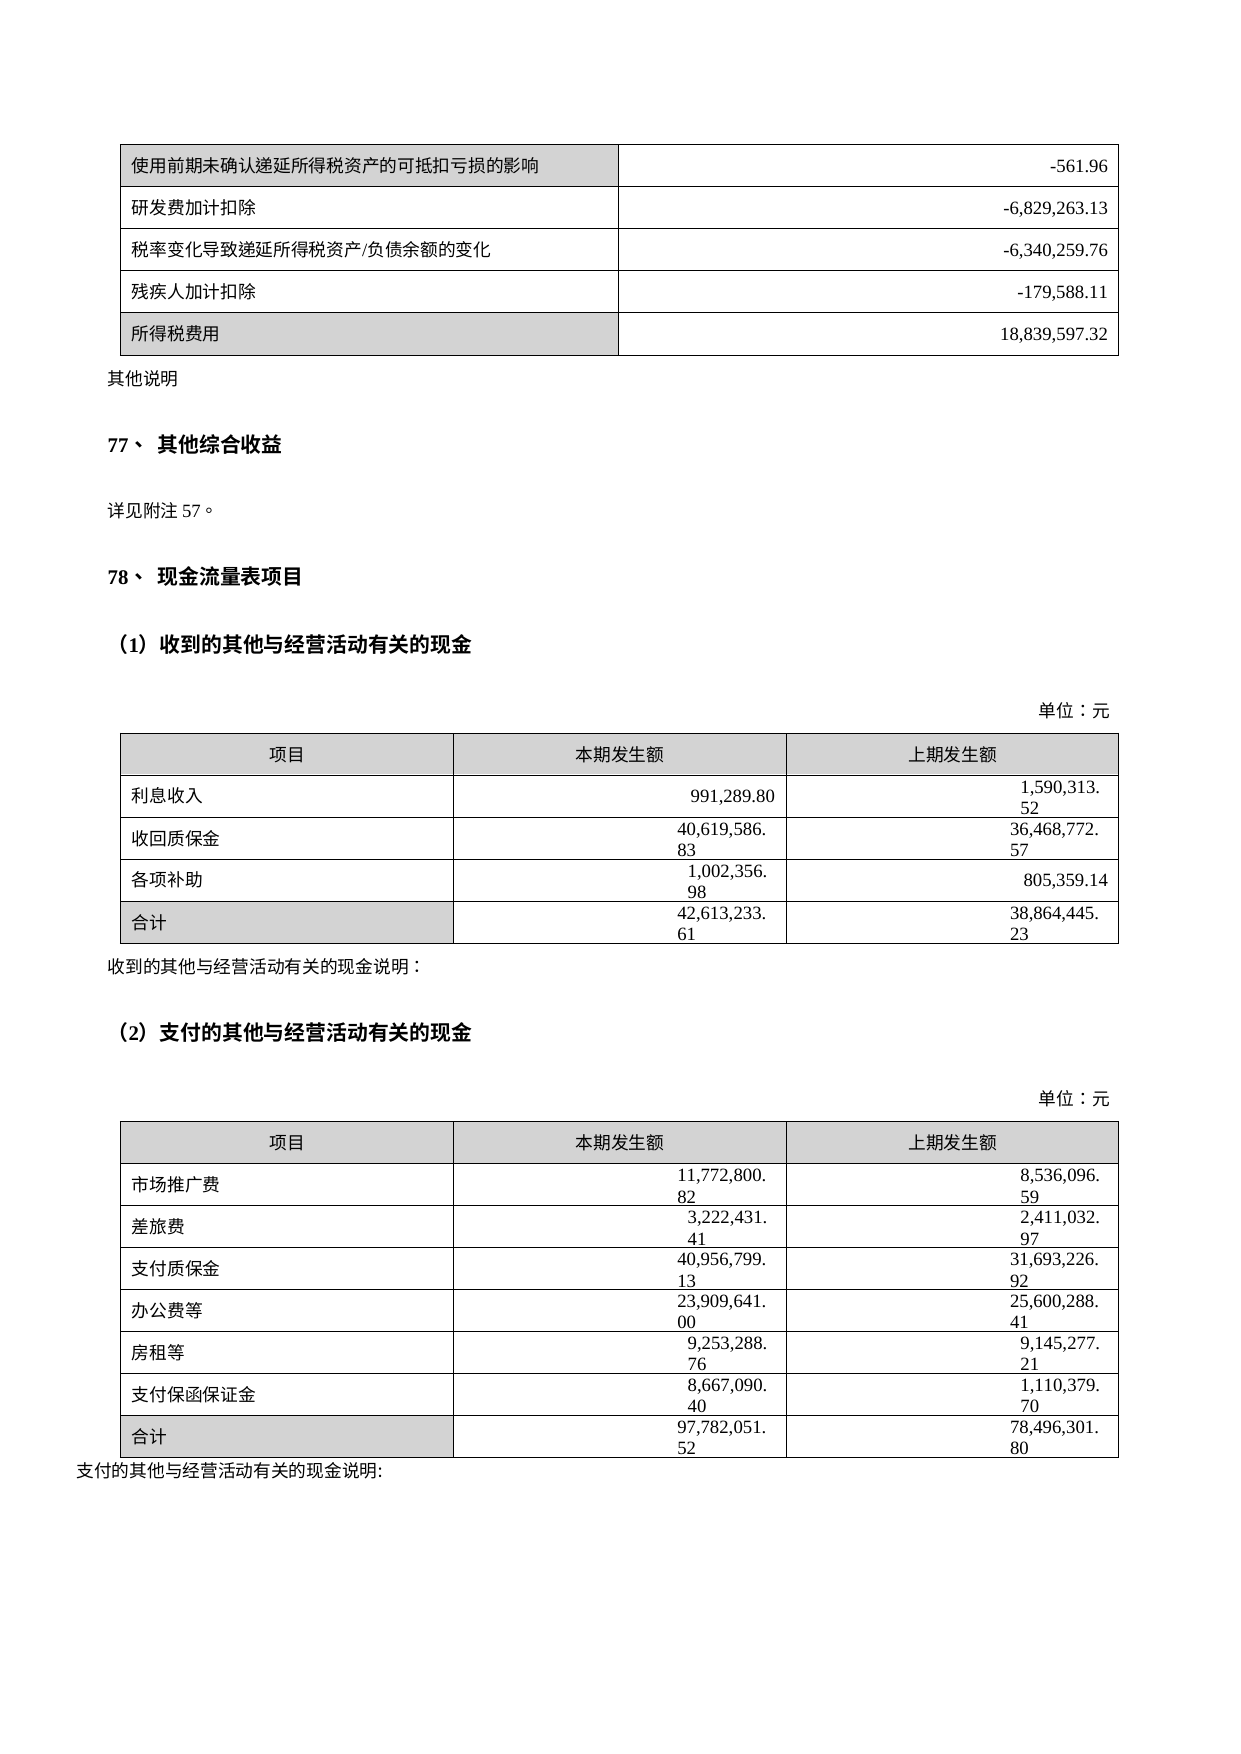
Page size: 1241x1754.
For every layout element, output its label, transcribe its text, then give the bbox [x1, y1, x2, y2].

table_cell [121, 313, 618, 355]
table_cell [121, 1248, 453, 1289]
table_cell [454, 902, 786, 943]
subtitle 78、 现金流量表项目 [76, 562, 1163, 590]
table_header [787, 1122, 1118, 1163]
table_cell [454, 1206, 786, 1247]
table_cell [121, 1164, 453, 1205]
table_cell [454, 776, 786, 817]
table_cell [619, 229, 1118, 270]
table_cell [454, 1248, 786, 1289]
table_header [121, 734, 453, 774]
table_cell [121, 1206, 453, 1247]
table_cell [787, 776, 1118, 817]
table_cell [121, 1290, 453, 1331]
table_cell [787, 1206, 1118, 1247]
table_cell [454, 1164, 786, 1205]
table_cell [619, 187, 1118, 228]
text 支付的其他与经营活动有关的现金说明: [76, 1458, 1163, 1482]
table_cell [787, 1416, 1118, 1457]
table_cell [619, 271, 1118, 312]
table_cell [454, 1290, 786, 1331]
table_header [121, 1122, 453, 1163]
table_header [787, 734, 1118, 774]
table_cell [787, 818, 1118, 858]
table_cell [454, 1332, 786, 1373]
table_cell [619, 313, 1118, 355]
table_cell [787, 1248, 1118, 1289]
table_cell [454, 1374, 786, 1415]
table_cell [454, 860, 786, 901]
text 单位：元 [1039, 1086, 1163, 1110]
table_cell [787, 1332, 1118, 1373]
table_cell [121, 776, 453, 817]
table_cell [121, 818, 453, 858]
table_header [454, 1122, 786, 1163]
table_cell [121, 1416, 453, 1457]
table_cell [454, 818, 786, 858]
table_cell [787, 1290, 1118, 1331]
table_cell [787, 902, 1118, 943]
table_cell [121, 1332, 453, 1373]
subtitle 77、 其他综合收益 [76, 430, 1163, 459]
text 详见附注57。 [76, 498, 1163, 522]
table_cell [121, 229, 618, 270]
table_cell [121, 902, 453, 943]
text 收到的其他与经营活动有关的现金说明： [76, 954, 1163, 979]
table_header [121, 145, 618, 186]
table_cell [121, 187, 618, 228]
subtitle （2）支付的其他与经营活动有关的现金 [76, 1018, 1163, 1047]
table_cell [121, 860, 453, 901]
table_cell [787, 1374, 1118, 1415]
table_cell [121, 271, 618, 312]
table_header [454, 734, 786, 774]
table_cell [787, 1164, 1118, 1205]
text 其他说明 [76, 366, 1163, 391]
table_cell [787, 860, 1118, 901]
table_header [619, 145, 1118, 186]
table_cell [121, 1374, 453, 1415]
text 单位：元 [1039, 698, 1163, 722]
subtitle （1）收到的其他与经营活动有关的现金 [76, 630, 1163, 658]
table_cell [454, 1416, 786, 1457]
